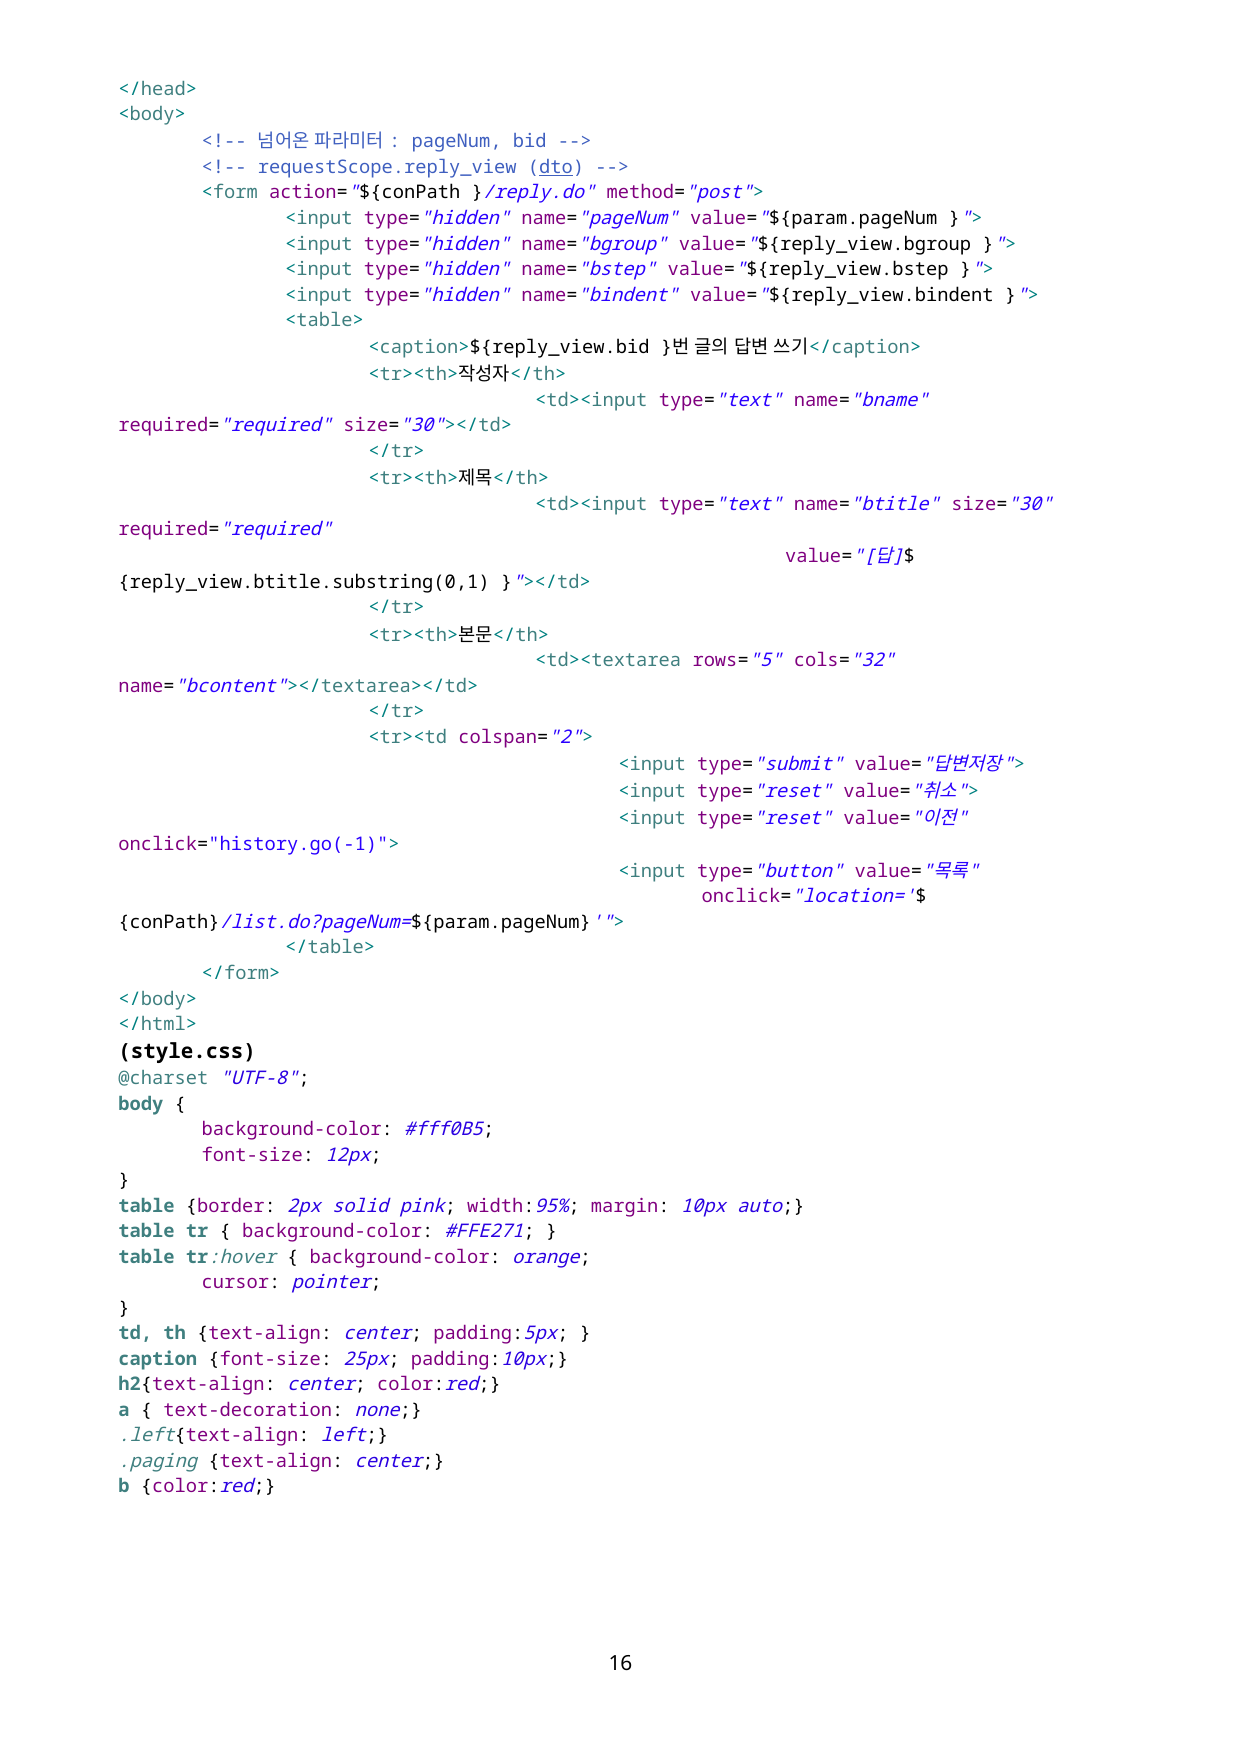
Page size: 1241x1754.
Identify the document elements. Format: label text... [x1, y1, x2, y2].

text <tr><th>작성자</th> [118, 359, 1122, 386]
text h2{text-align: center; color:red;} [118, 1371, 1122, 1396]
text table {border: 2px solid pink; width:95%; margin: 10px auto;} [118, 1192, 1122, 1217]
text background-color: #fff0B5; [118, 1115, 1122, 1141]
text @charset "UTF-8"; [118, 1064, 1122, 1090]
text <input type="reset" value="이전" onclick="history.go(-1)"> [118, 803, 1122, 856]
text (style.css) [118, 1036, 1122, 1064]
text </tr> [118, 437, 1122, 463]
text cursor: pointer; [118, 1268, 1122, 1294]
text <body> [118, 101, 1122, 126]
text </tr> [118, 697, 1122, 723]
text <input type="submit" value="답변저장"> [118, 748, 1122, 776]
text </form> [118, 959, 1122, 985]
text .paging {text-align: center;} [118, 1447, 1122, 1473]
text </table> [118, 934, 1122, 959]
text <input type="hidden" name="bgroup" value="${reply_view.bgroup }"> [118, 230, 1122, 255]
text onclick="location='${conPath}/list.do?pageNum=${param.pageNum}'"> [118, 883, 1122, 934]
text </tr> [118, 594, 1122, 619]
text <input type="button" value="목록" [118, 856, 1122, 883]
text body { [118, 1090, 1122, 1115]
text <form action="${conPath }/reply.do" method="post"> [118, 179, 1122, 204]
text <tr><td colspan="2"> [118, 723, 1122, 748]
text <input type="hidden" name="pageNum" value="${param.pageNum }"> [118, 204, 1122, 230]
text <table> [118, 306, 1122, 332]
text <input type="hidden" name="bindent" value="${reply_view.bindent }"> [118, 281, 1122, 306]
text a { text-decoration: none;} [118, 1396, 1122, 1422]
text </body> [118, 985, 1122, 1010]
text b {color:red;} [118, 1473, 1122, 1498]
text <td><input type="text" name="bname" required="required" size="30"></td> [118, 386, 1122, 437]
text font-size: 12px; [118, 1141, 1122, 1166]
text <td><textarea rows="5" cols="32" name="bcontent"></textarea></td> [118, 646, 1122, 697]
text .left{text-align: left;} [118, 1422, 1122, 1447]
text <!-- 넘어온 파라미터 : pageNum, bid --> [118, 126, 1122, 153]
text <input type="hidden" name="bstep" value="${reply_view.bstep }"> [118, 255, 1122, 281]
text </html> [118, 1010, 1122, 1036]
text caption {font-size: 25px; padding:10px;} [118, 1345, 1122, 1371]
text table tr:hover { background-color: orange; [118, 1243, 1122, 1268]
text value="[답]${reply_view.btitle.substring(0,1) }"></td> [118, 541, 1122, 594]
text } [118, 1294, 1122, 1319]
text <td><input type="text" name="btitle" size="30" required="required" [118, 490, 1122, 541]
text } [118, 1166, 1122, 1192]
text <input type="reset" value="취소"> [118, 776, 1122, 803]
text td, th {text-align: center; padding:5px; } [118, 1319, 1122, 1345]
text <!-- requestScope.reply_view (dto) --> [118, 153, 1122, 179]
text <tr><th>본문</th> [118, 619, 1122, 646]
text </head> [118, 75, 1122, 101]
text <tr><th>제목</th> [118, 463, 1122, 490]
text <caption>${reply_view.bid }번 글의 답변 쓰기</caption> [118, 332, 1122, 359]
text table tr { background-color: #FFE271; } [118, 1217, 1122, 1243]
